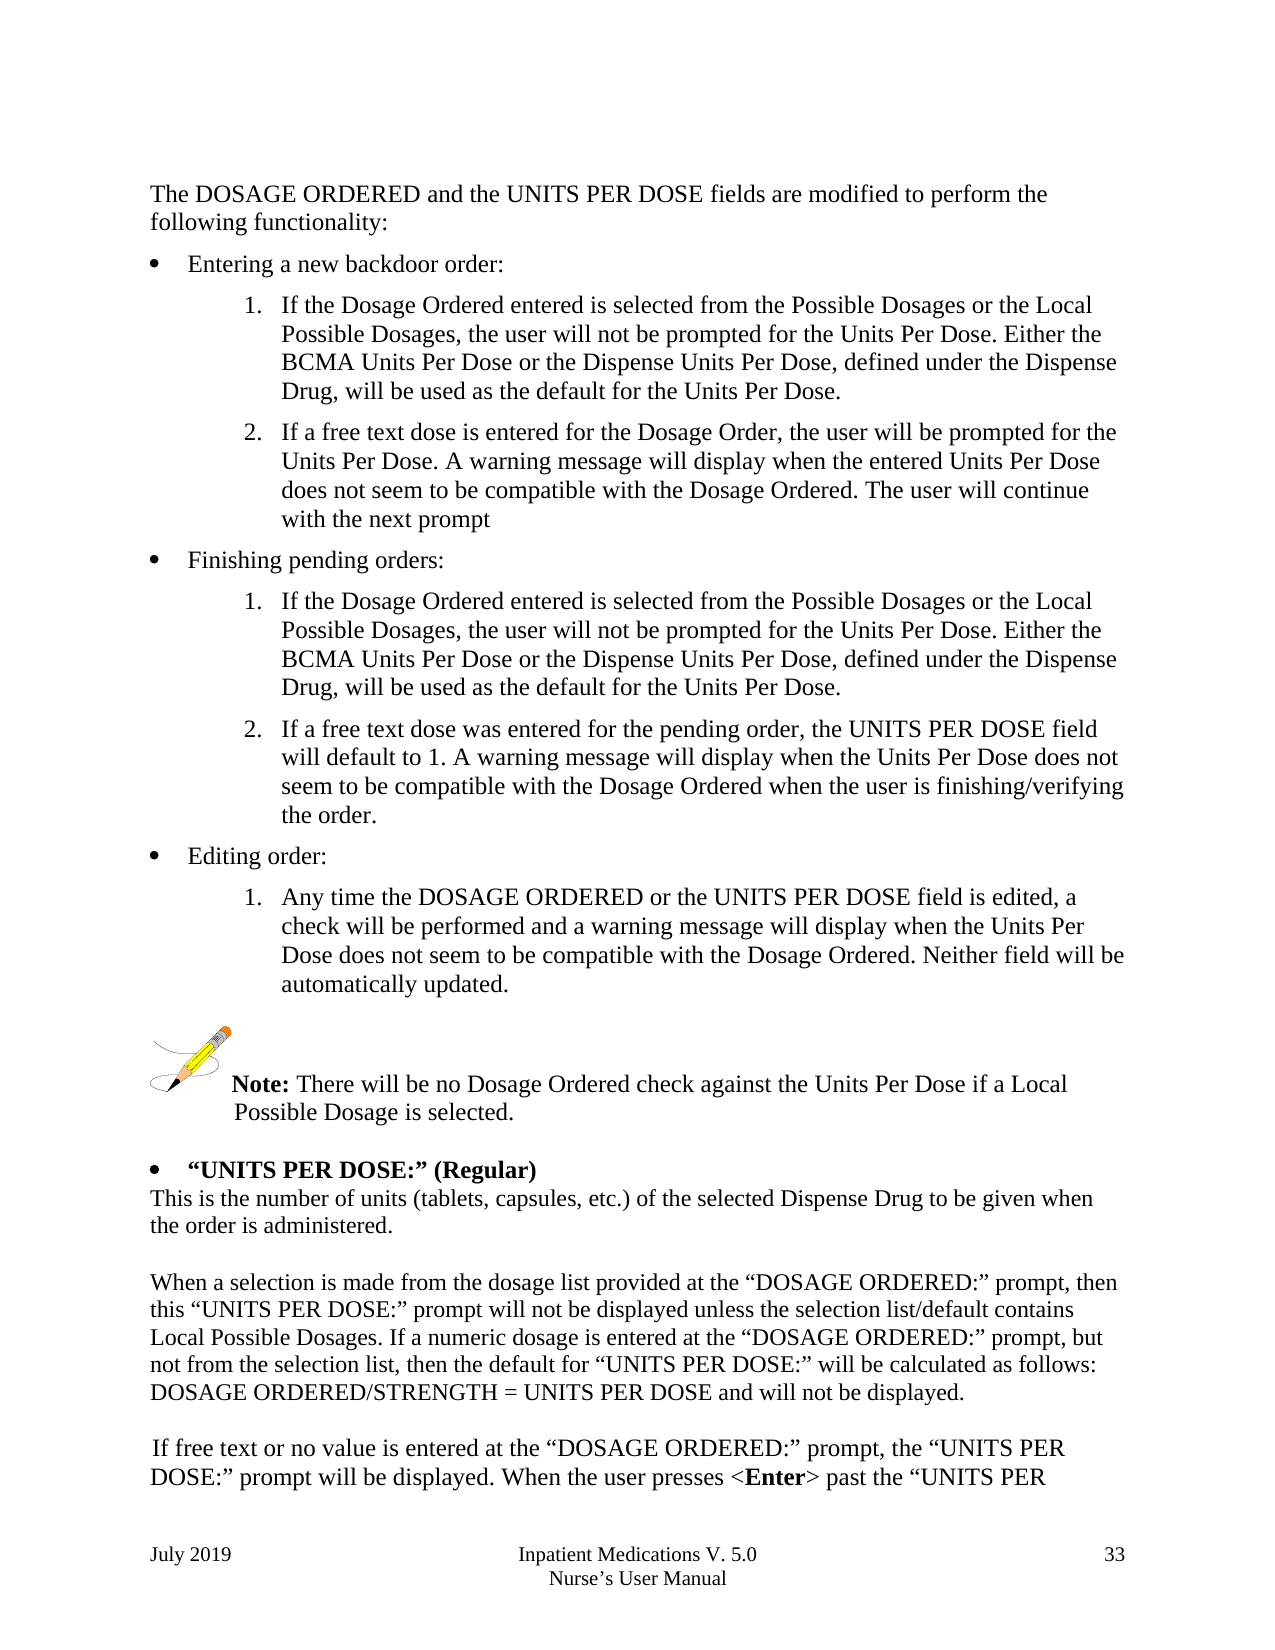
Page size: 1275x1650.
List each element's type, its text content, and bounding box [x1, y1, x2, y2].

text Note: There will be no Dosage Ordered check against the Units Per Dose if a Local Possible Dosage is selected. [150, 1026, 1125, 1126]
text When a selection is made from the dosage list provided at the “DOSAGE ORDERED:” prompt, then this “UNITS PER DOSE:” prompt will not be displayed unless the selection list/default contains Local Possible Dosages. If a numeric dosage is entered at the “DOSAGE ORDERED:” prompt, but not from the selection list, then the default for “UNITS PER DOSE:” will be calculated as follows: DOSAGE ORDERED/STRENGTH = UNITS PER DOSE and will not be displayed. [150, 1268, 1125, 1406]
list If a free text dose was entered for the pending order, the UNITS PER DOSE field will default to 1. A warning message will display when the Units Per Dose does not seem to be compatible with the Dosage Ordered when the user is finishing/verifying the order. [244, 714, 1125, 829]
list “UNITS PER DOSE:” (Regular) [150, 1155, 1125, 1184]
text Editing order: [150, 841, 1125, 870]
list Any time the DOSAGE ORDERED or the UNITS PER DOSE field is edited, a check will be performed and a warning message will display when the Units Per Dose does not seem to be compatible with the Dosage Ordered. Neither field will be automatically updated. [244, 882, 1125, 997]
text The DOSAGE ORDERED and the UNITS PER DOSE fields are modified to perform the following functionality: [150, 179, 1125, 236]
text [150, 1433, 1125, 1491]
text Finishing pending orders: [150, 545, 1125, 574]
text This is the number of units (tablets, capsules, etc.) of the selected Dispense Drug to be given when the order is administered. [150, 1184, 1125, 1239]
text If the Dosage Ordered entered is selected from the Possible Dosages or the Local Possible Dosages, the user will not be prompted for the Units Per Dose. Either the BCMA Units Per Dose or the Dispense Units Per Dose, defined under the Dispense Drug, will be used as the default for the Units Per Dose. [244, 290, 1125, 405]
list If the Dosage Ordered entered is selected from the Possible Dosages or the Local Possible Dosages, the user will not be prompted for the Units Per Dose. Either the BCMA Units Per Dose or the Dispense Units Per Dose, defined under the Dispense Drug, will be used as the default for the Units Per Dose. [244, 586, 1125, 701]
text Entering a new backdoor order: [150, 249, 1125, 277]
text If a free text dose is entered for the Dosage Order, the user will be prompted for the Units Per Dose. A warning message will display when the entered Units Per Dose does not seem to be compatible with the Dosage Ordered. The user will continue with the next prompt [244, 417, 1125, 532]
